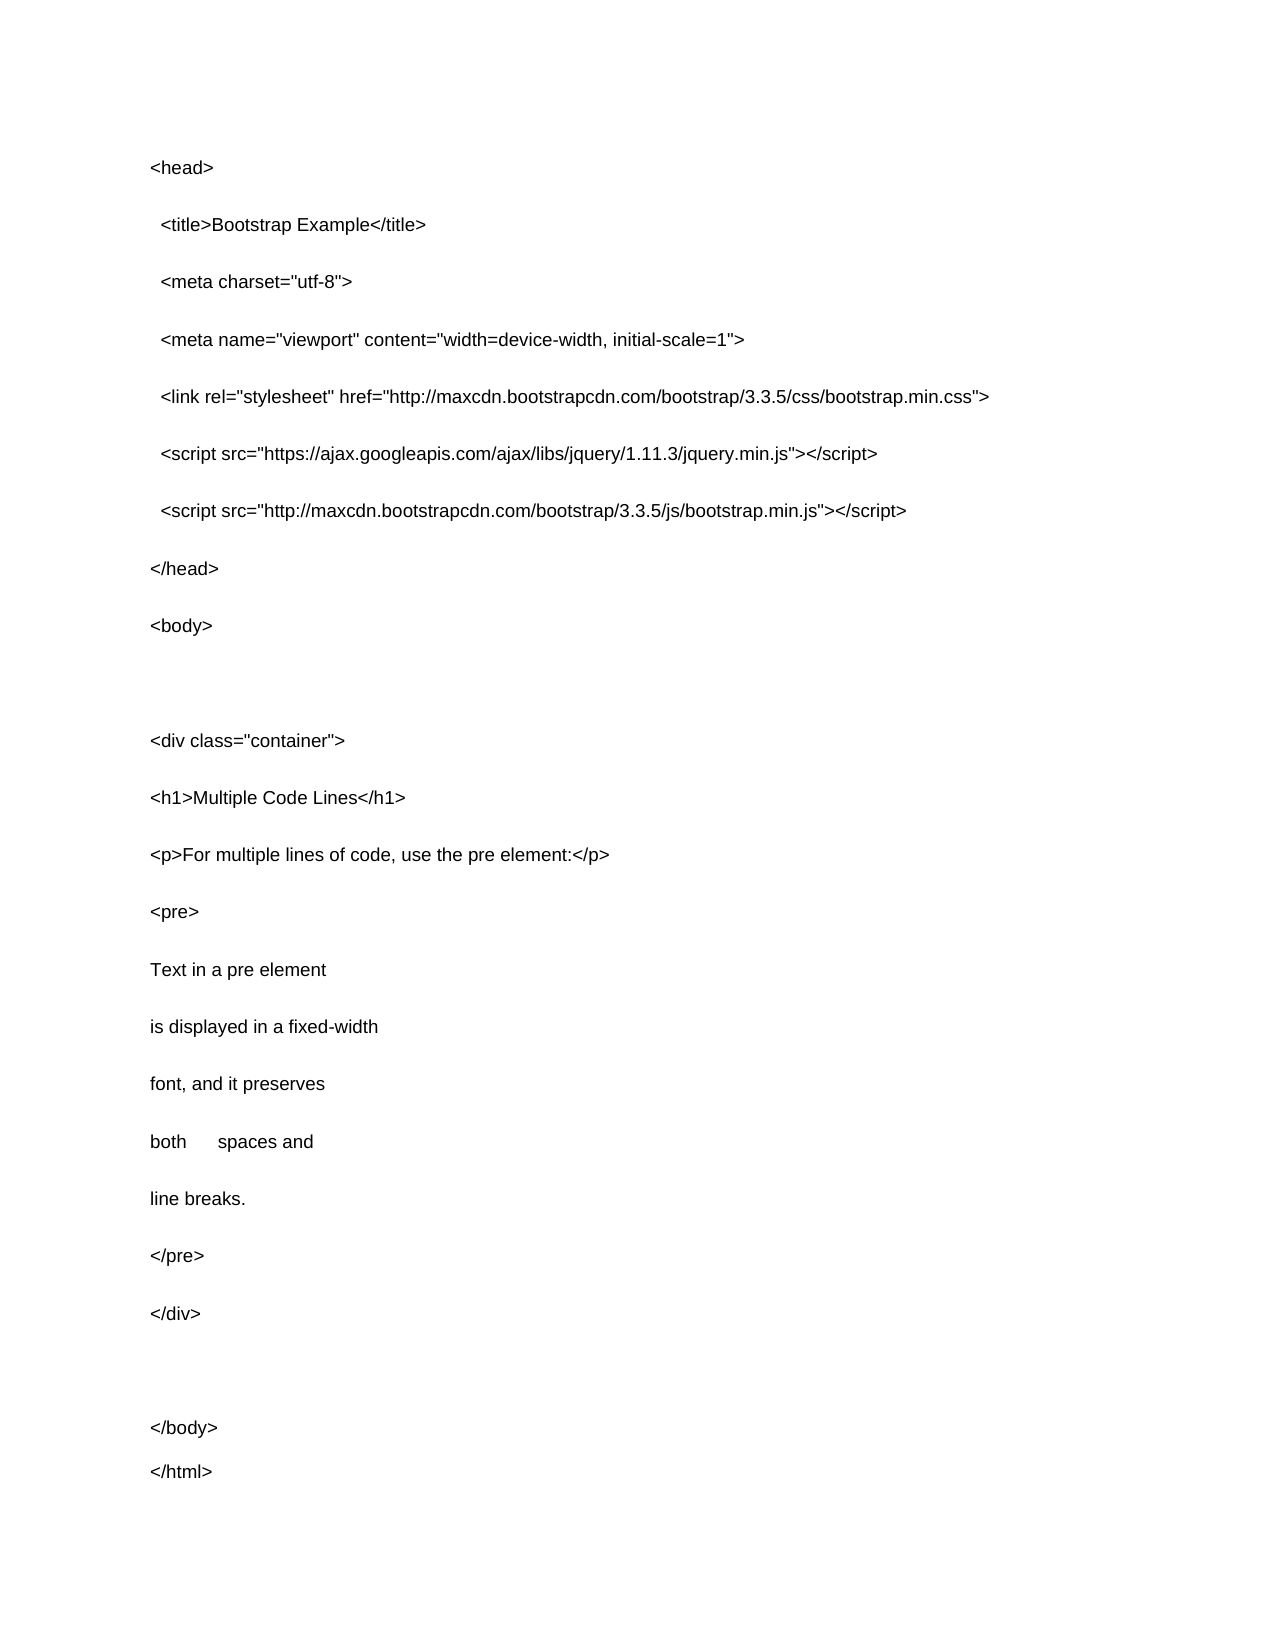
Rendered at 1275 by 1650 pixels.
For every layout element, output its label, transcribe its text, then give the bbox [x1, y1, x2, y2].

text <p>For multiple lines of code, use the pre element:</p> [150, 837, 1125, 866]
text <h1>Multiple Code Lines</h1> [150, 780, 1125, 808]
text </body> [150, 1410, 1125, 1438]
text <script src="https://ajax.googleapis.com/ajax/libs/jquery/1.11.3/jquery.min.js"></script> [150, 436, 1125, 464]
text both spaces and [150, 1124, 1125, 1152]
text <body> [150, 608, 1125, 636]
text <meta charset="utf-8"> [150, 264, 1125, 293]
text <link rel="stylesheet" href="http://maxcdn.bootstrapcdn.com/bootstrap/3.3.5/css/bootstrap.min.css"> [150, 379, 1125, 407]
text <title>Bootstrap Example</title> [150, 207, 1125, 235]
text <script src="http://maxcdn.bootstrapcdn.com/bootstrap/3.3.5/js/bootstrap.min.js"></script> [150, 494, 1125, 522]
text <meta name="viewport" content="width=device-width, initial-scale=1"> [150, 322, 1125, 350]
text </html> [150, 1454, 1125, 1482]
text Text in a pre element [150, 952, 1125, 980]
text <head> [150, 150, 1125, 178]
text </pre> [150, 1238, 1125, 1267]
text </head> [150, 551, 1125, 579]
text </div> [150, 1296, 1125, 1324]
text is displayed in a fixed-width [150, 1009, 1125, 1037]
text <div class="container"> [150, 723, 1125, 751]
text <pre> [150, 895, 1125, 923]
text line breaks. [150, 1181, 1125, 1209]
text font, and it preserves [150, 1067, 1125, 1095]
